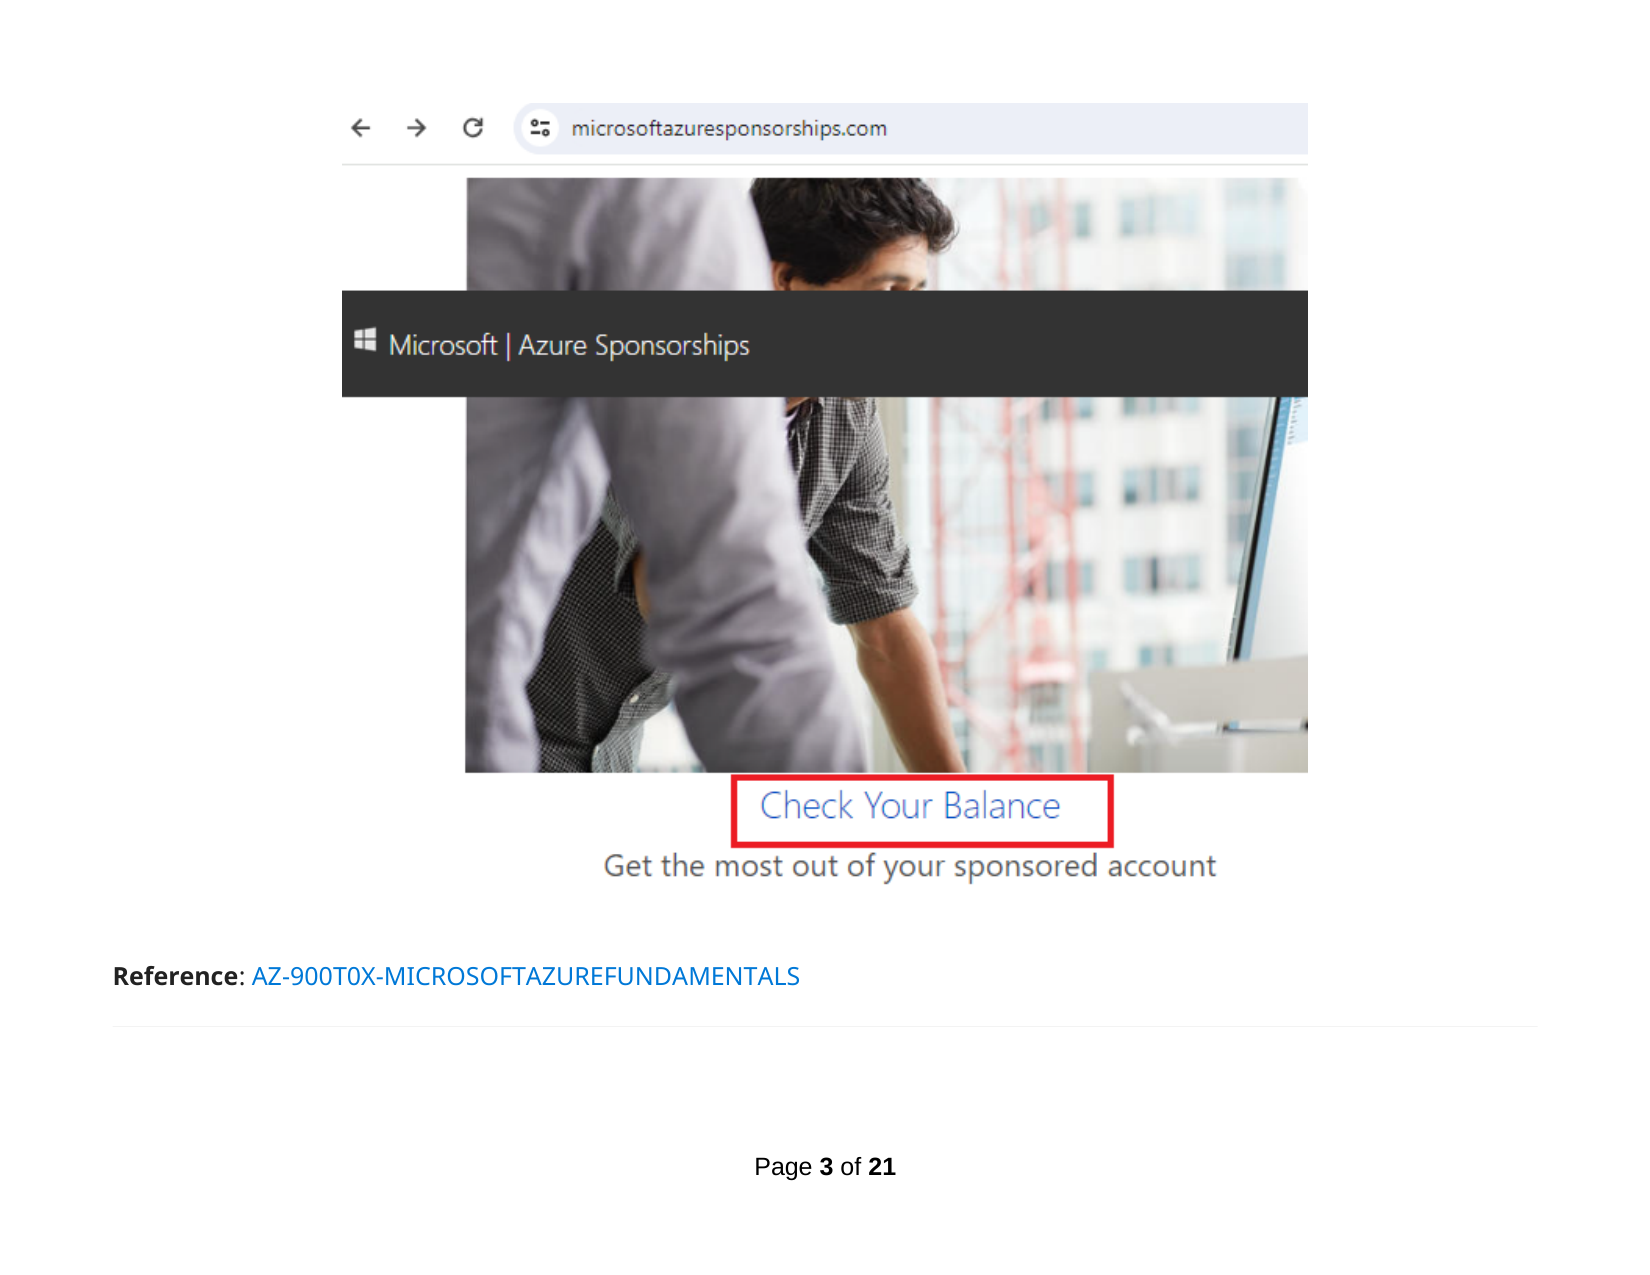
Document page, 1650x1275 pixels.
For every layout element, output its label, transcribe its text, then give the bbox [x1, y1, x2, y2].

text Reference: AZ-900T0X-MICROSOFTAZUREFUNDAMENTALS [112, 958, 1537, 992]
picture [342, 103, 1308, 925]
